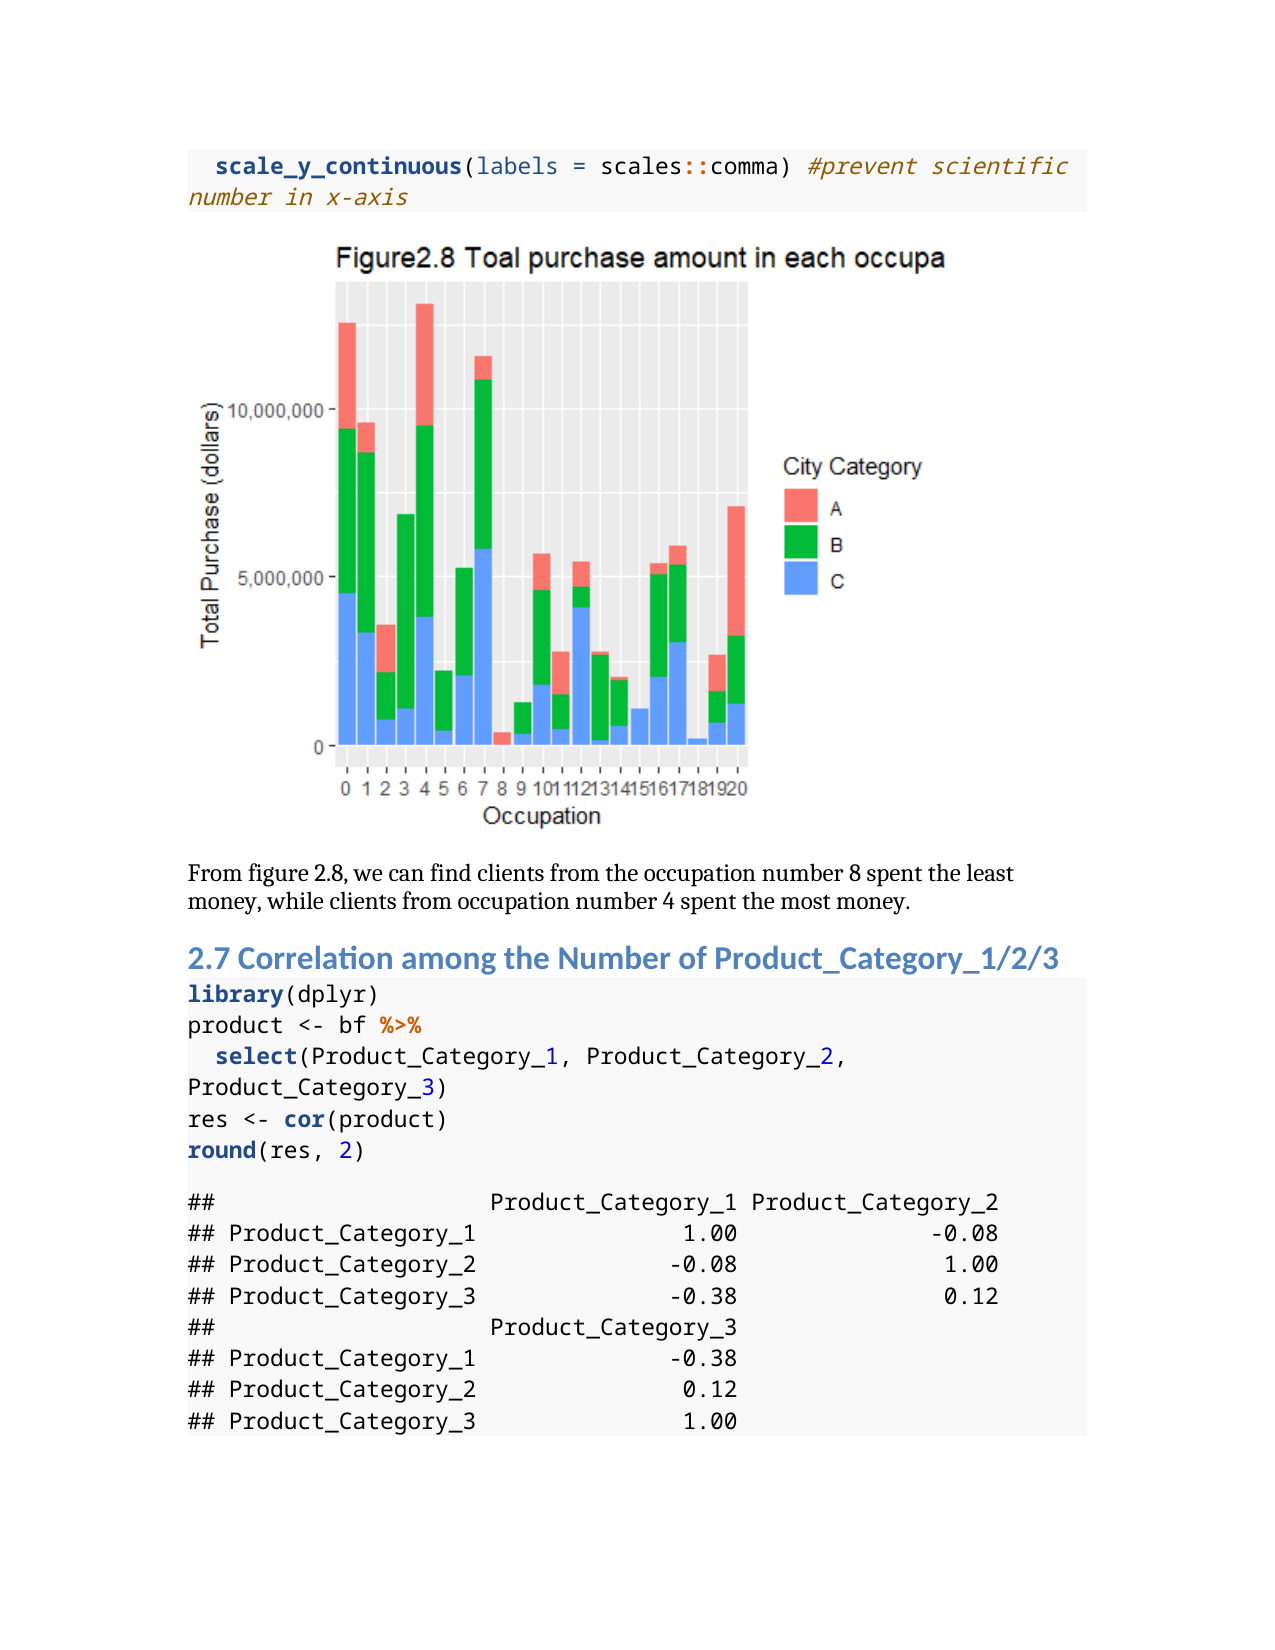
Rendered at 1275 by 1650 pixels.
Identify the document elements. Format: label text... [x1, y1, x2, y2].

text ## Product_Category_1 Product_Category_2 ## Product_Category_1 1.00 -0.08 ## Product_Category_2 -0.08 1.00 ## Product_Category_3 -0.38 0.12 ## Product_Category_3 ## Product_Category_1 -0.38 ## Product_Category_2 0.12 ## Product_Category_3 1.00 [187, 1186, 1087, 1436]
subtitle 2.7 Correlation among the Number of Product_Category_1/2/3 [187, 937, 1087, 977]
text library(dplyr) product <- bf %>% select(Product_Category_1, Product_Category_2, Product_Category_3) res <- cor(product) round(res, 2) [187, 977, 1087, 1165]
picture [187, 233, 946, 840]
text From figure 2.8, we can find clients from the occupation number 8 spent the least money, while clients from occupation number 4 spent the most money. [187, 858, 1087, 916]
